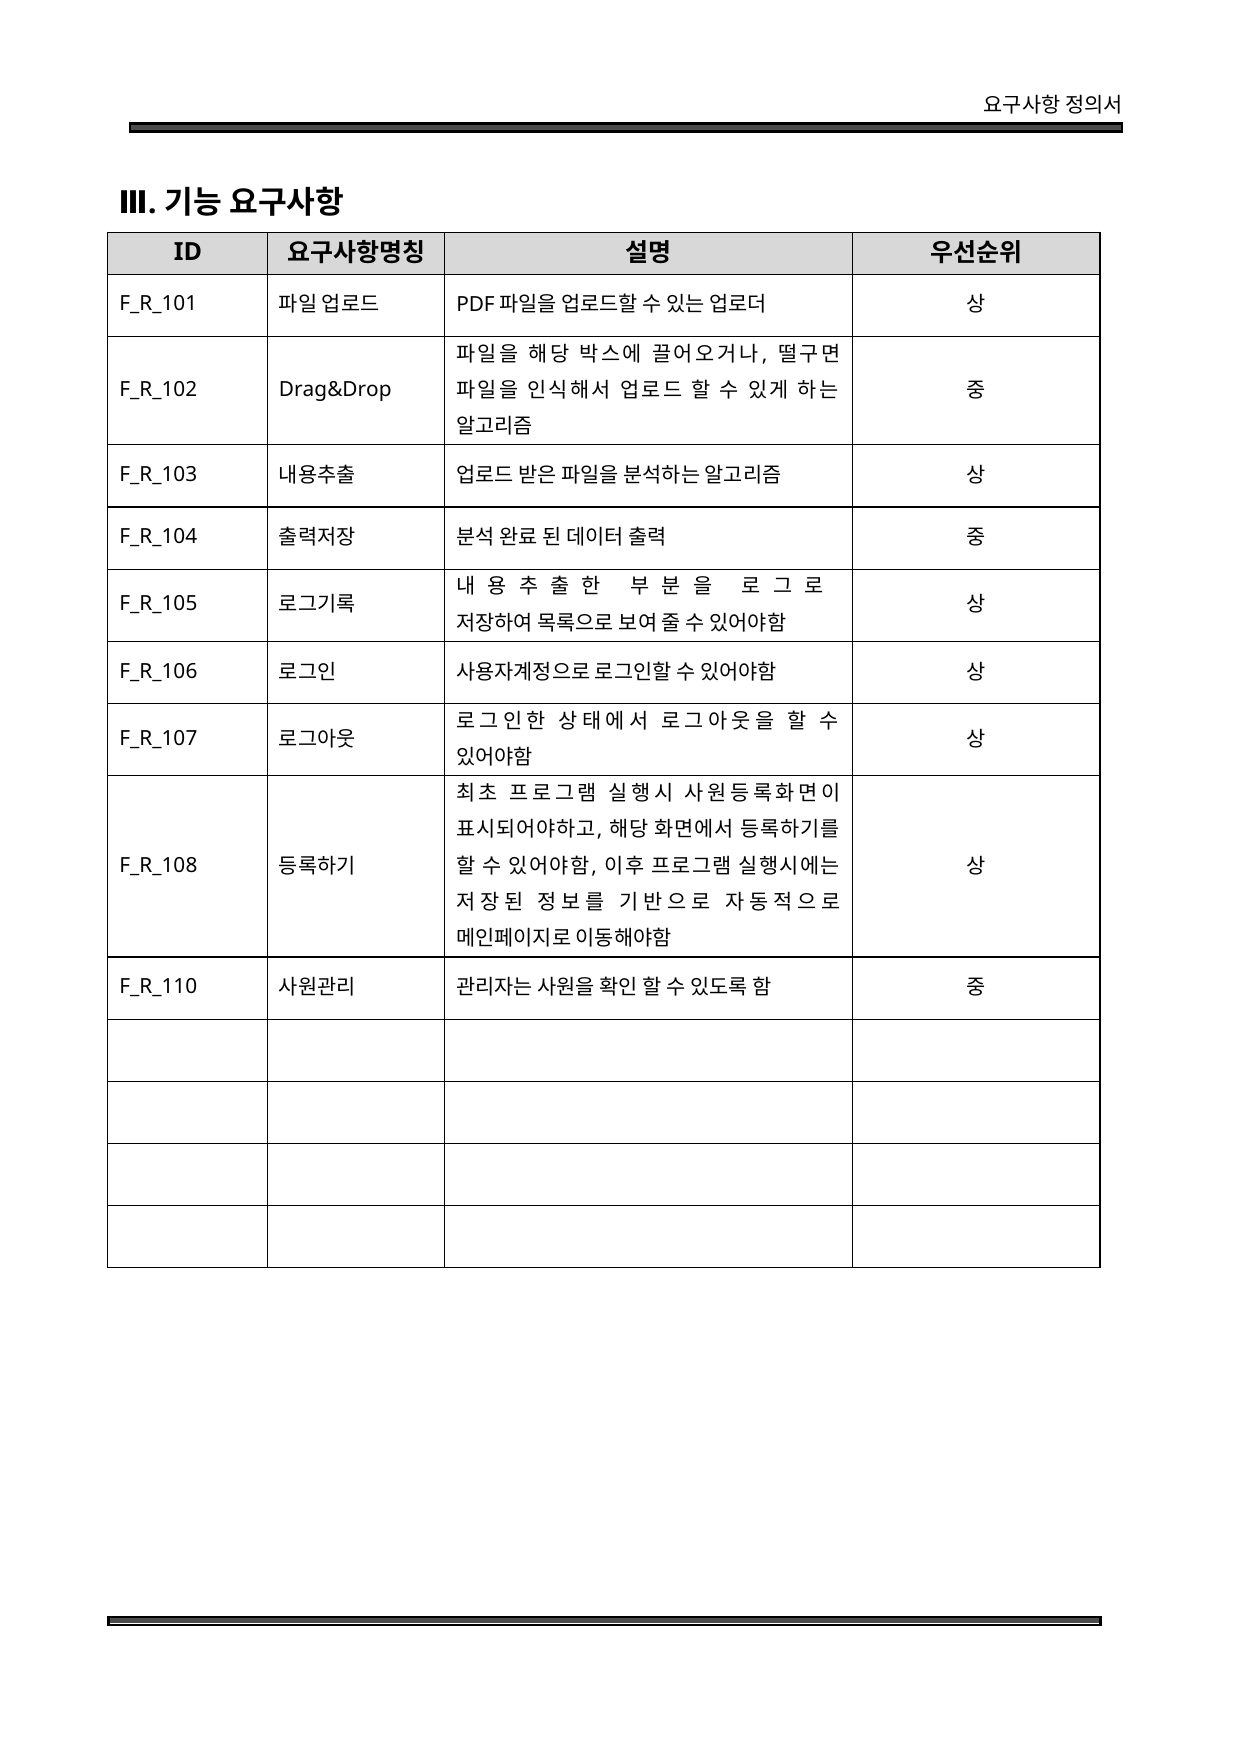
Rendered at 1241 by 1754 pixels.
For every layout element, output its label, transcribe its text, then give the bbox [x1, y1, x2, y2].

table_cell 상 [853, 570, 1099, 641]
table_cell F_R_103 [108, 445, 267, 506]
table_cell 최초 프로그램 실행시 사원등록화면이 표시되어야하고, 해당 화면에서 등록하기를 할 수 있어야함, 이후 프로그램 실행시에는 저장된 정보를 기반으로 자동적으로 메인페이지로 이동해야함 [445, 776, 852, 956]
table_cell 상 [853, 704, 1099, 775]
table_cell 사용자계정으로 로그인할 수 있어야함 [445, 642, 852, 703]
table_cell 관리자는 사원을 확인 할 수 있도록 함 [445, 958, 852, 1018]
table_cell 사원관리 [268, 958, 444, 1018]
table_cell [108, 1206, 267, 1267]
table_header 설명 [445, 233, 852, 274]
table_cell [445, 1144, 852, 1205]
table_cell [268, 1206, 444, 1267]
table_cell F_R_104 [108, 508, 267, 568]
table_cell F_R_106 [108, 642, 267, 703]
table_cell [853, 1020, 1099, 1081]
table_cell [445, 1082, 852, 1143]
table_cell [108, 1082, 267, 1143]
table_cell 중 [853, 337, 1099, 444]
table_cell F_R_105 [108, 570, 267, 641]
table_header 요구사항명칭 [268, 233, 444, 274]
table_cell [445, 1020, 852, 1081]
table_cell 분석 완료 된 데이터 출력 [445, 508, 852, 568]
table_cell 중 [853, 958, 1099, 1018]
table_cell 상 [853, 445, 1099, 506]
table_cell [108, 1144, 267, 1205]
table_cell [268, 1144, 444, 1205]
table_cell F_R_101 [108, 275, 267, 336]
table_cell 업로드 받은 파일을 분석하는 알고리즘 [445, 445, 852, 506]
table_cell F_R_107 [108, 704, 267, 775]
table_cell 출력저장 [268, 508, 444, 568]
table_cell [108, 1020, 267, 1081]
table_cell Drag&Drop [268, 337, 444, 444]
table_cell 로그인 [268, 642, 444, 703]
table_cell [268, 1082, 444, 1143]
table_cell 내용추출한 부분을 로그로 저장하여 목록으로 보여 줄 수 있어야함 [445, 570, 852, 641]
table_cell F_R_110 [108, 958, 267, 1018]
table_cell 상 [853, 776, 1099, 956]
table_cell 로그인한 상태에서 로그아웃을 할 수 있어야함 [445, 704, 852, 775]
table_cell 내용추출 [268, 445, 444, 506]
table_cell F_R_108 [108, 776, 267, 956]
table_cell 파일을 해당 박스에 끌어오거나, 떨구면 파일을 인식해서 업로드 할 수 있게 하는 알고리즘 [445, 337, 852, 444]
table_cell 상 [853, 642, 1099, 703]
table_header 우선순위 [853, 233, 1099, 274]
table_cell 파일 업로드 [268, 275, 444, 336]
table_cell [853, 1206, 1099, 1267]
table_cell 중 [853, 508, 1099, 568]
text Ⅲ. 기능 요구사항 [118, 177, 1122, 222]
table_cell F_R_102 [108, 337, 267, 444]
table_header ID [108, 233, 267, 274]
table_cell [853, 1144, 1099, 1205]
table_cell PDF파일을 업로드할 수 있는 업로더 [445, 275, 852, 336]
table_cell [853, 1082, 1099, 1143]
table_cell 상 [853, 275, 1099, 336]
table_cell 로그아웃 [268, 704, 444, 775]
table_cell 등록하기 [268, 776, 444, 956]
table_cell 로그기록 [268, 570, 444, 641]
table_cell [268, 1020, 444, 1081]
table_cell [445, 1206, 852, 1267]
